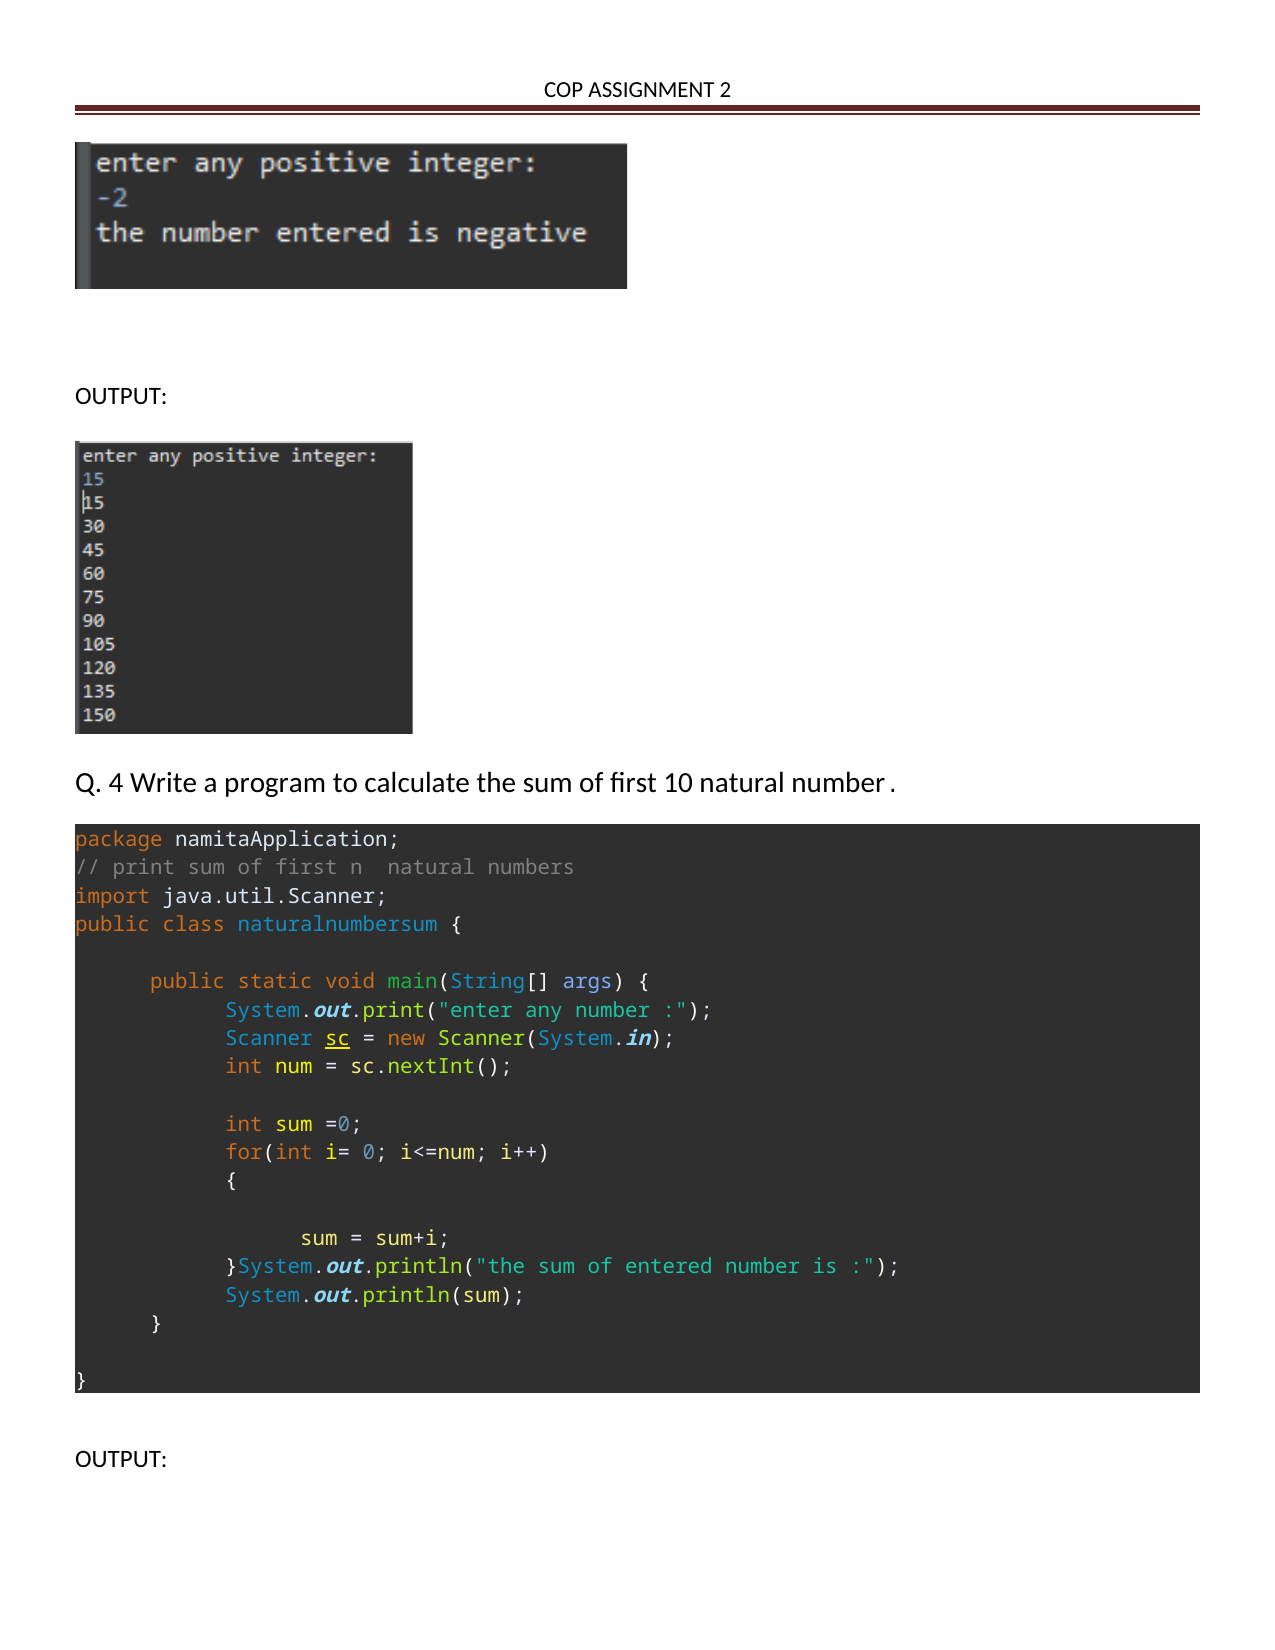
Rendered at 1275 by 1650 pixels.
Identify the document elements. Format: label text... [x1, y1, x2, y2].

text }System.out.println("the sum of entered number is :"); [75, 1251, 1200, 1280]
text public static void main(String[] args) { [75, 966, 1200, 995]
text } [75, 1365, 1200, 1393]
text import java.util.Scanner; [75, 881, 1200, 909]
text System.out.println(sum); [75, 1280, 1200, 1308]
text // print sum of first n natural numbers [75, 852, 1200, 881]
text for(int i= 0; i<=num; i++) [75, 1137, 1200, 1166]
text int sum =0; [75, 1109, 1200, 1137]
text { [75, 1166, 1200, 1194]
picture [75, 441, 413, 734]
text System.out.print("enter any number :"); [75, 995, 1200, 1023]
text Q. 4 Write a program to calculate the sum of first 10 natural number. [75, 764, 1200, 799]
text } [75, 1308, 1200, 1337]
text public class naturalnumbersum { [75, 909, 1200, 938]
text package namitaApplication; [75, 824, 1200, 852]
text int num = sc.nextInt(); [75, 1052, 1200, 1080]
picture [75, 142, 628, 289]
text Scanner sc = new Scanner(System.in); [75, 1023, 1200, 1052]
text sum = sum+i; [75, 1223, 1200, 1251]
text OUTPUT: [75, 1443, 1200, 1473]
text OUTPUT: [75, 380, 1200, 410]
